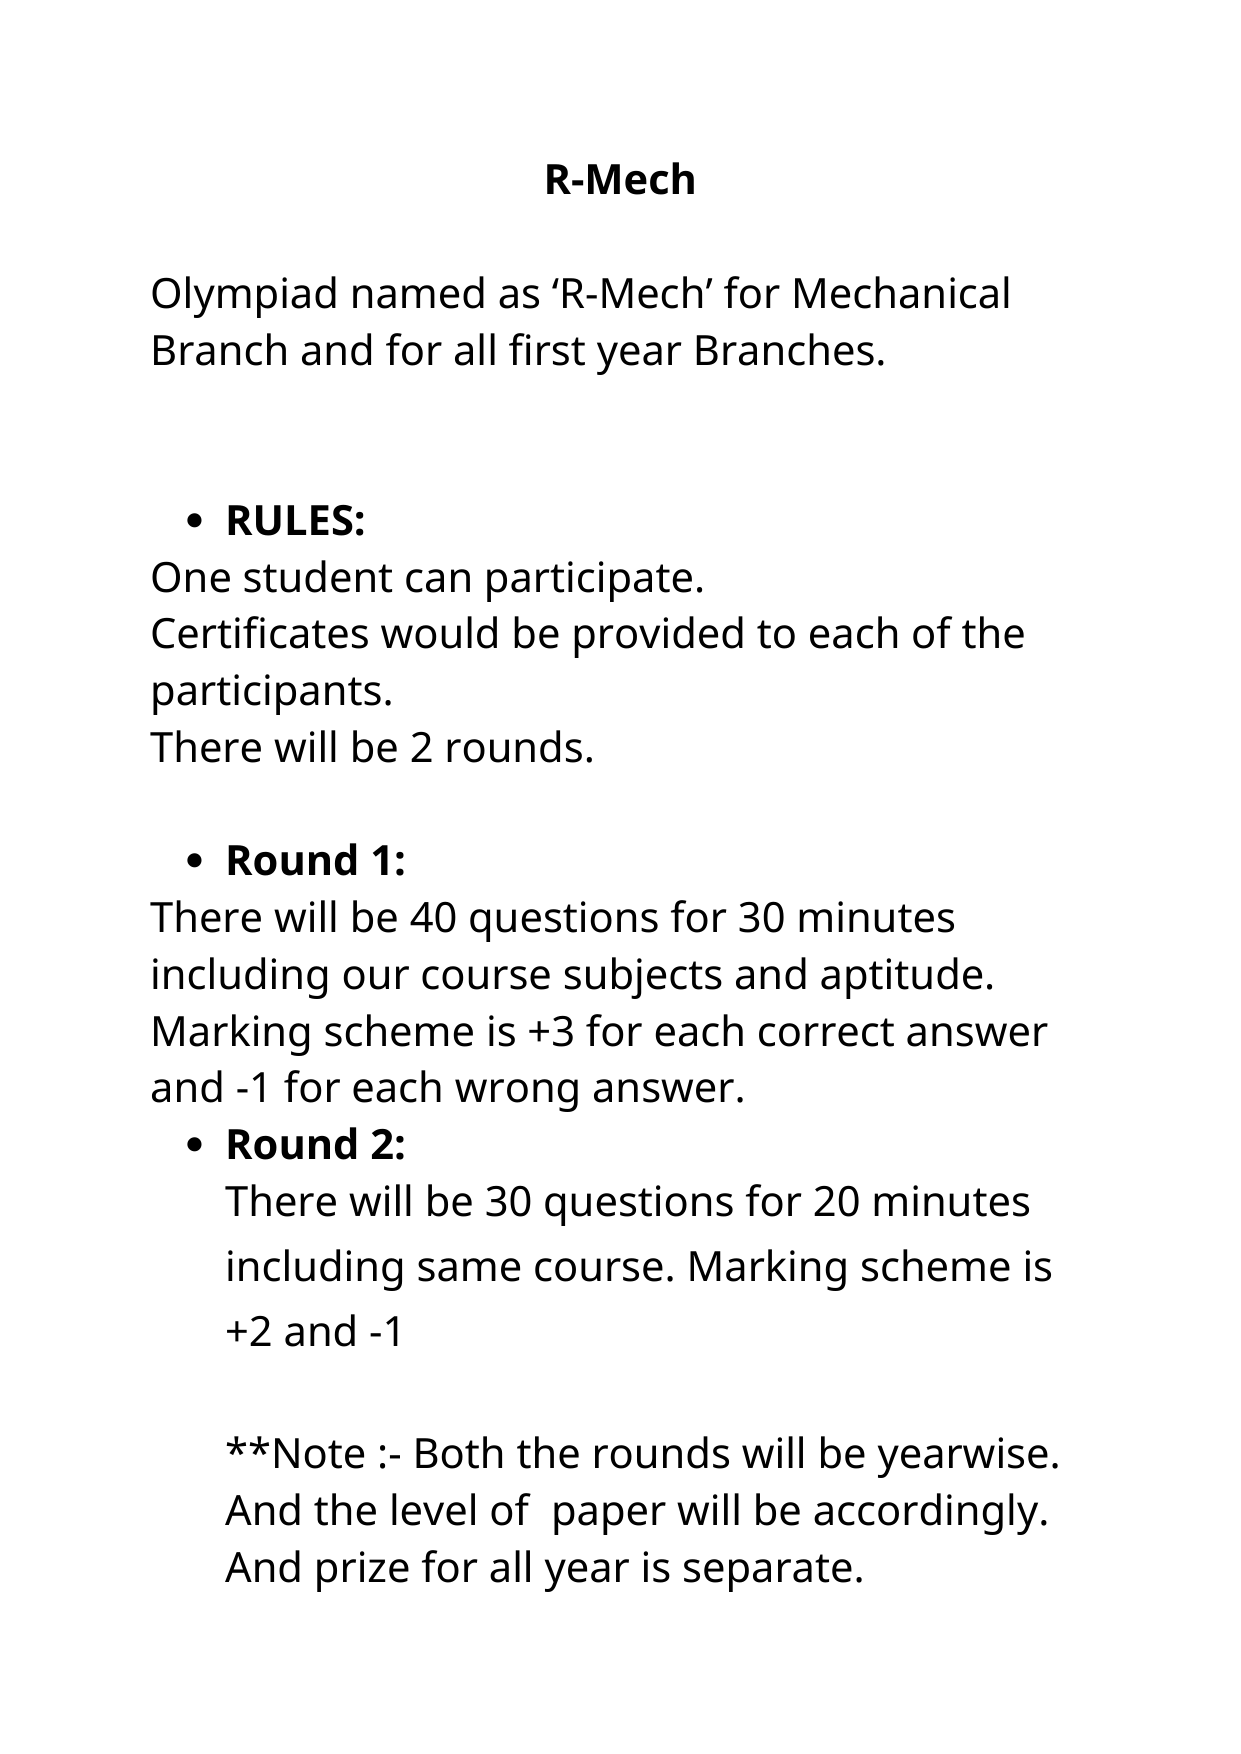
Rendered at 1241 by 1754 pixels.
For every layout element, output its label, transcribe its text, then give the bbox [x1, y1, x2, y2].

text R-Mech [150, 150, 1090, 207]
list Round 1: [187, 831, 1090, 888]
text One student can participate. [150, 547, 1090, 604]
text Certificates would be provided to each of the participants. [150, 604, 1090, 718]
text Olympiad named as ‘R-Mech’ for Mechanical Branch and for all first year Branches. [150, 263, 1090, 377]
list **Note :- Both the rounds will be yearwise. And the level of paper will be accordingly. And prize for all year is separate. [225, 1424, 1090, 1594]
list Round 2: [187, 1115, 1090, 1172]
text There will be 40 questions for 30 minutes including our course subjects and aptitude. Marking scheme is +3 for each correct answer and -1 for each wrong answer. [150, 888, 1090, 1115]
list RULES: [187, 491, 1090, 547]
text There will be 2 rounds. [150, 718, 1090, 774]
list There will be 30 questions for 20 minutes including same course. Marking scheme is +2 and -1 [225, 1172, 1090, 1359]
